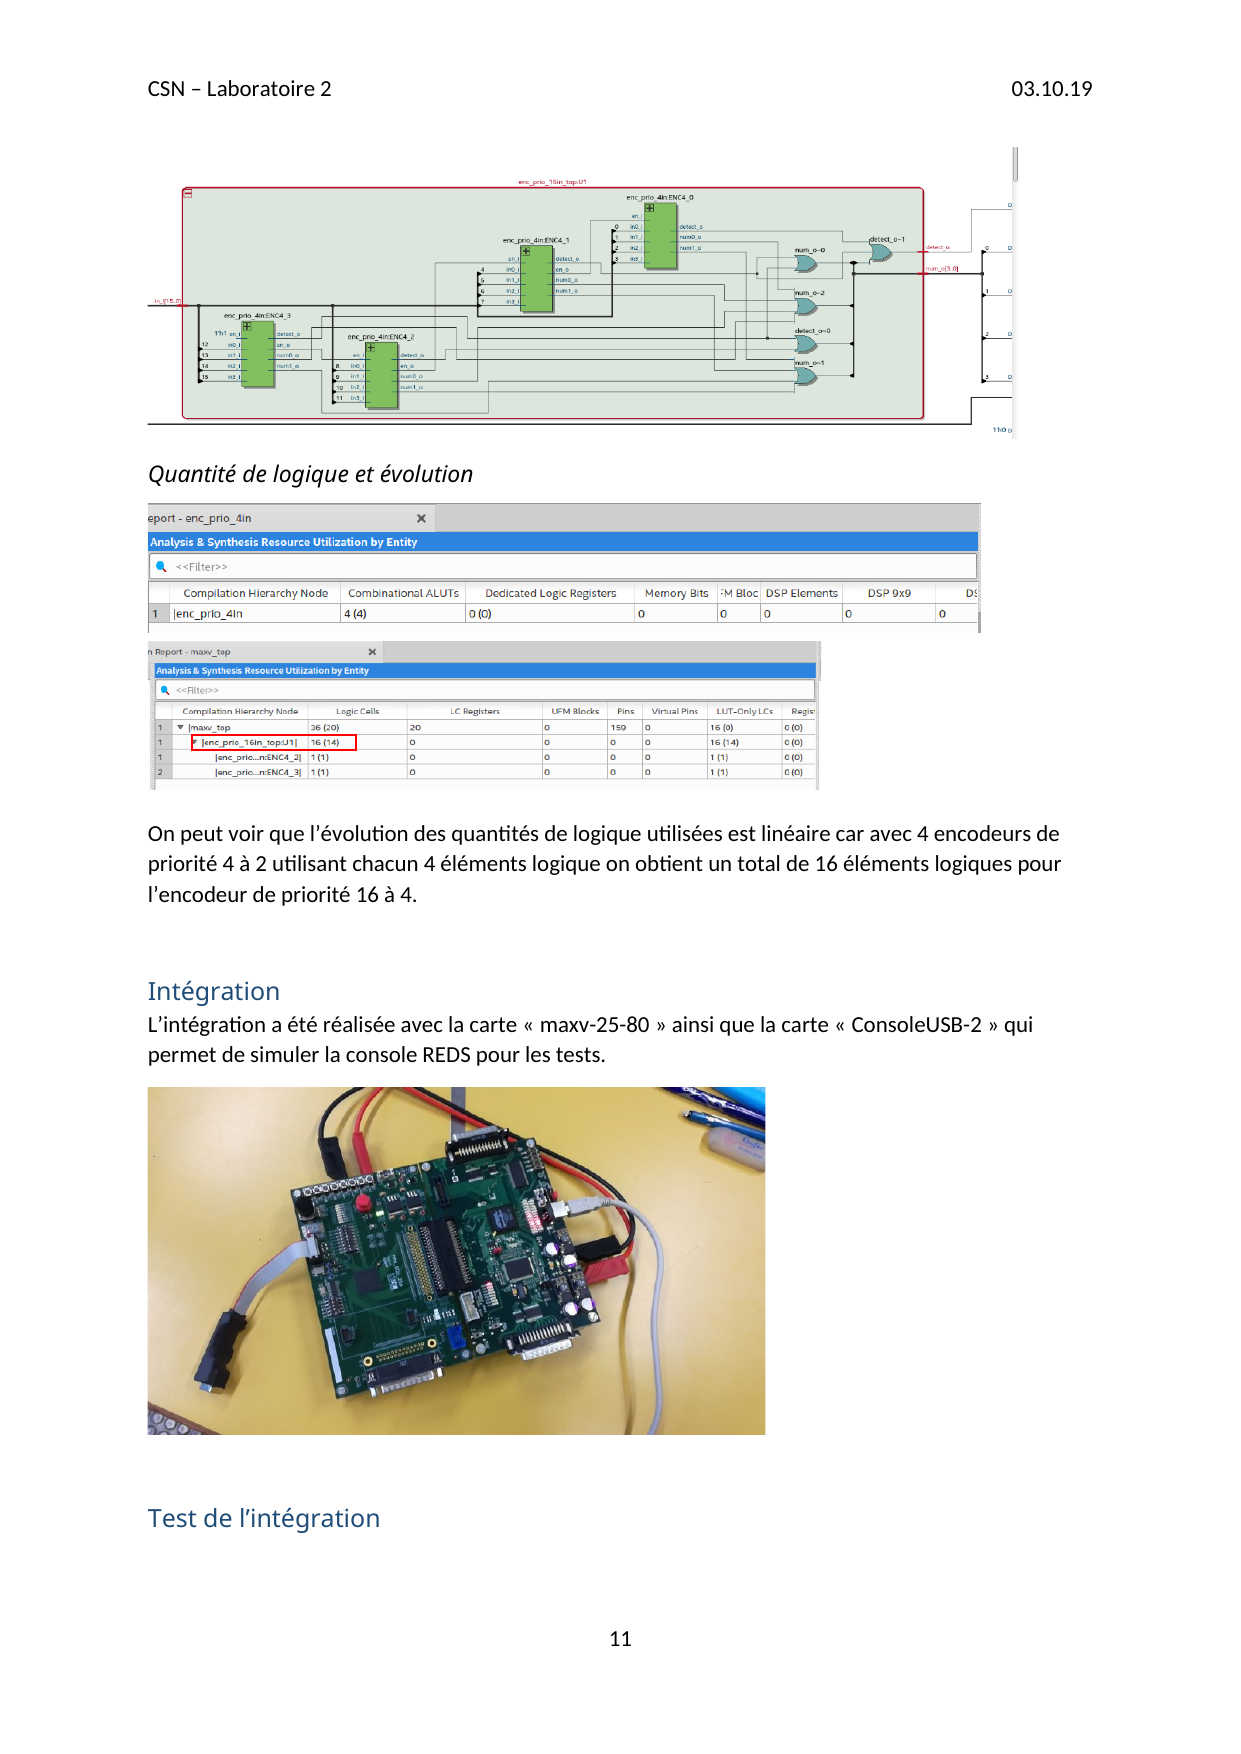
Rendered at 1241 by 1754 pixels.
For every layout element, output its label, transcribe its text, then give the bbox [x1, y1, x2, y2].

subtitle Test de l’intégration [148, 1501, 1093, 1535]
picture [147, 503, 981, 633]
text L’intégration a été réalisée avec la carte « maxv-25-80 » ainsi que la carte « ConsoleUSB-2 » qui permet de simuler la console REDS pour les tests. [148, 1010, 1093, 1068]
picture [147, 1087, 766, 1435]
picture [147, 147, 1019, 439]
subtitle Intégration [148, 973, 1093, 1008]
picture [147, 641, 822, 790]
subtitle Quantité de logique et évolution [148, 457, 1093, 489]
text On peut voir que l’évolution des quantités de logique utilisées est linéaire car avec 4 encodeurs de priorité 4 à 2 utilisant chacun 4 éléments logique on obtient un total de 16 éléments logiques pour l’encodeur de priorité 16 à 4. [148, 819, 1093, 908]
